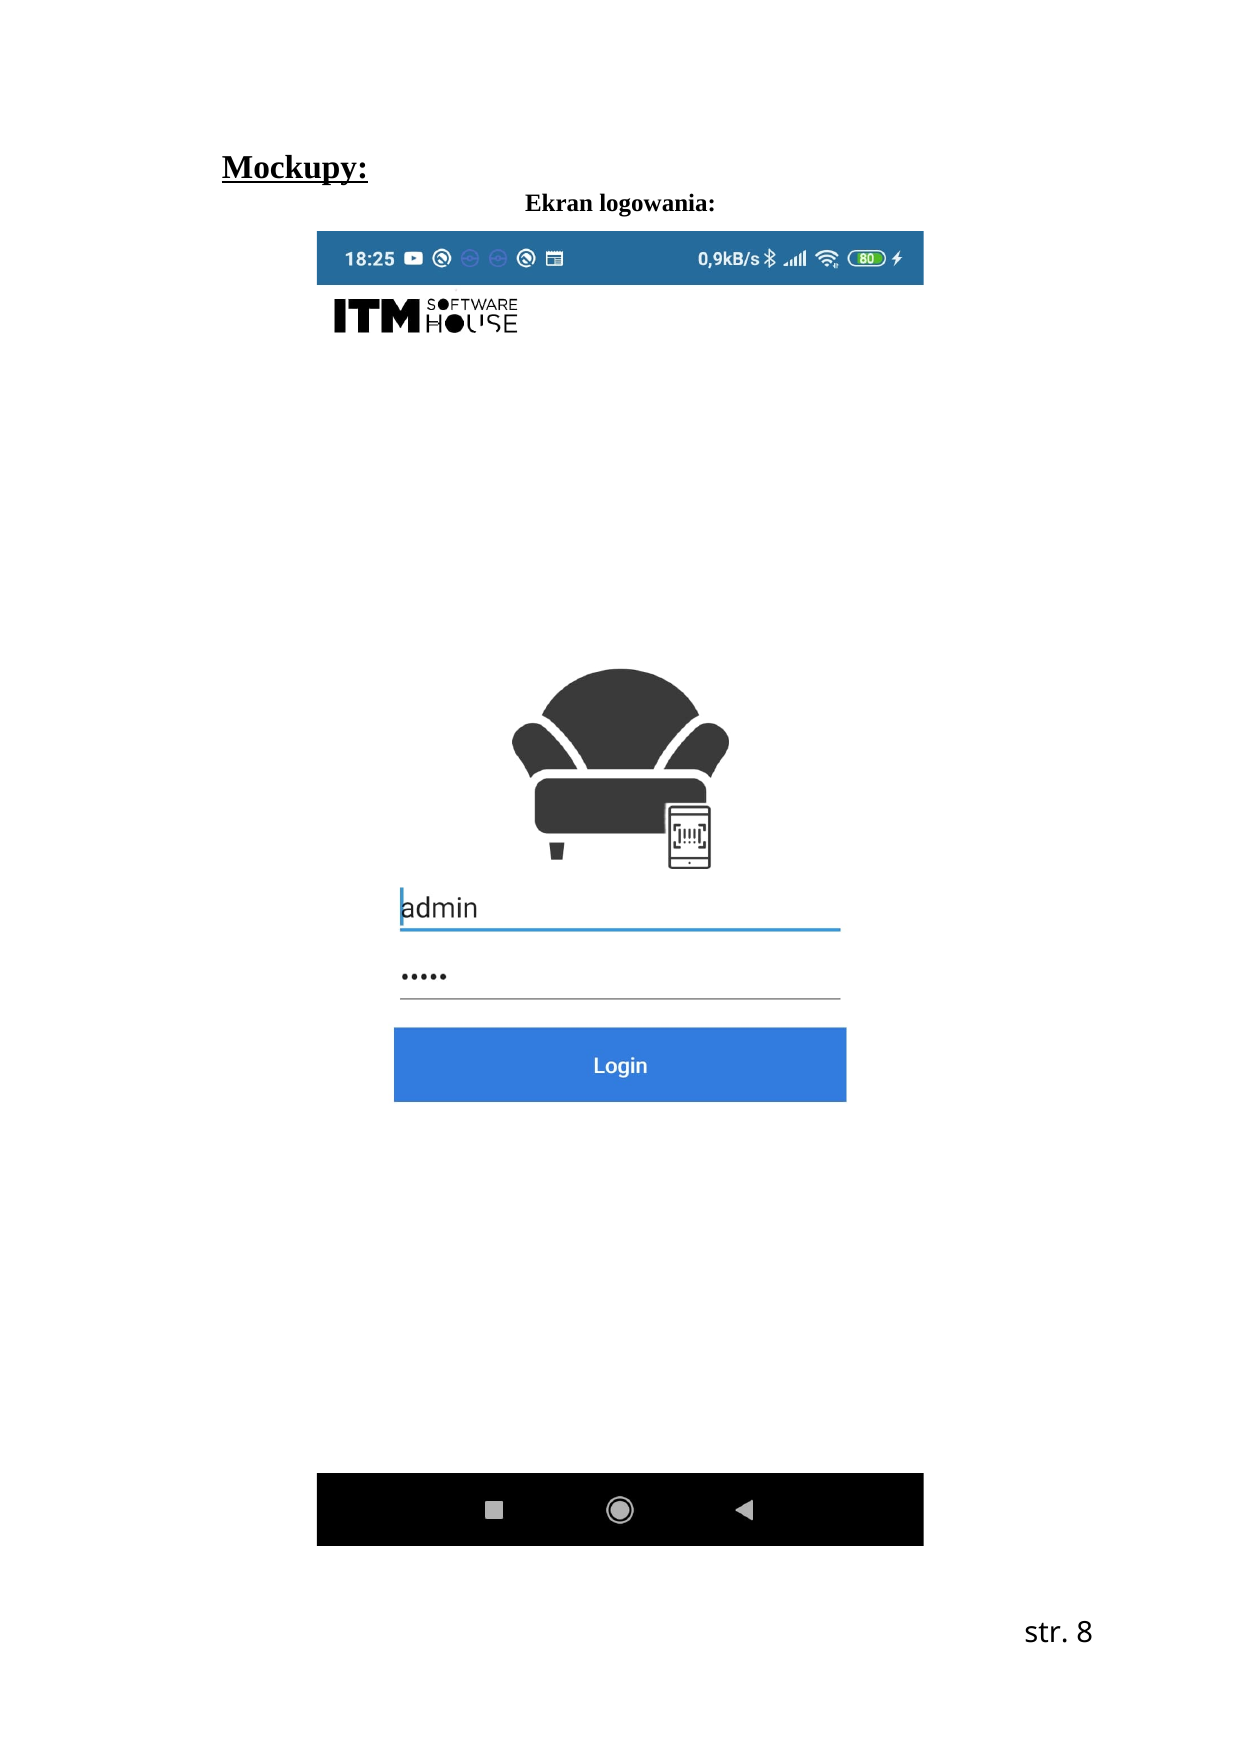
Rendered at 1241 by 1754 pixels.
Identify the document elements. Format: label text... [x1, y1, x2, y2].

text Ekran logowania: [148, 188, 1093, 217]
subtitle Mockupy: [222, 148, 1093, 186]
picture [316, 231, 924, 1546]
